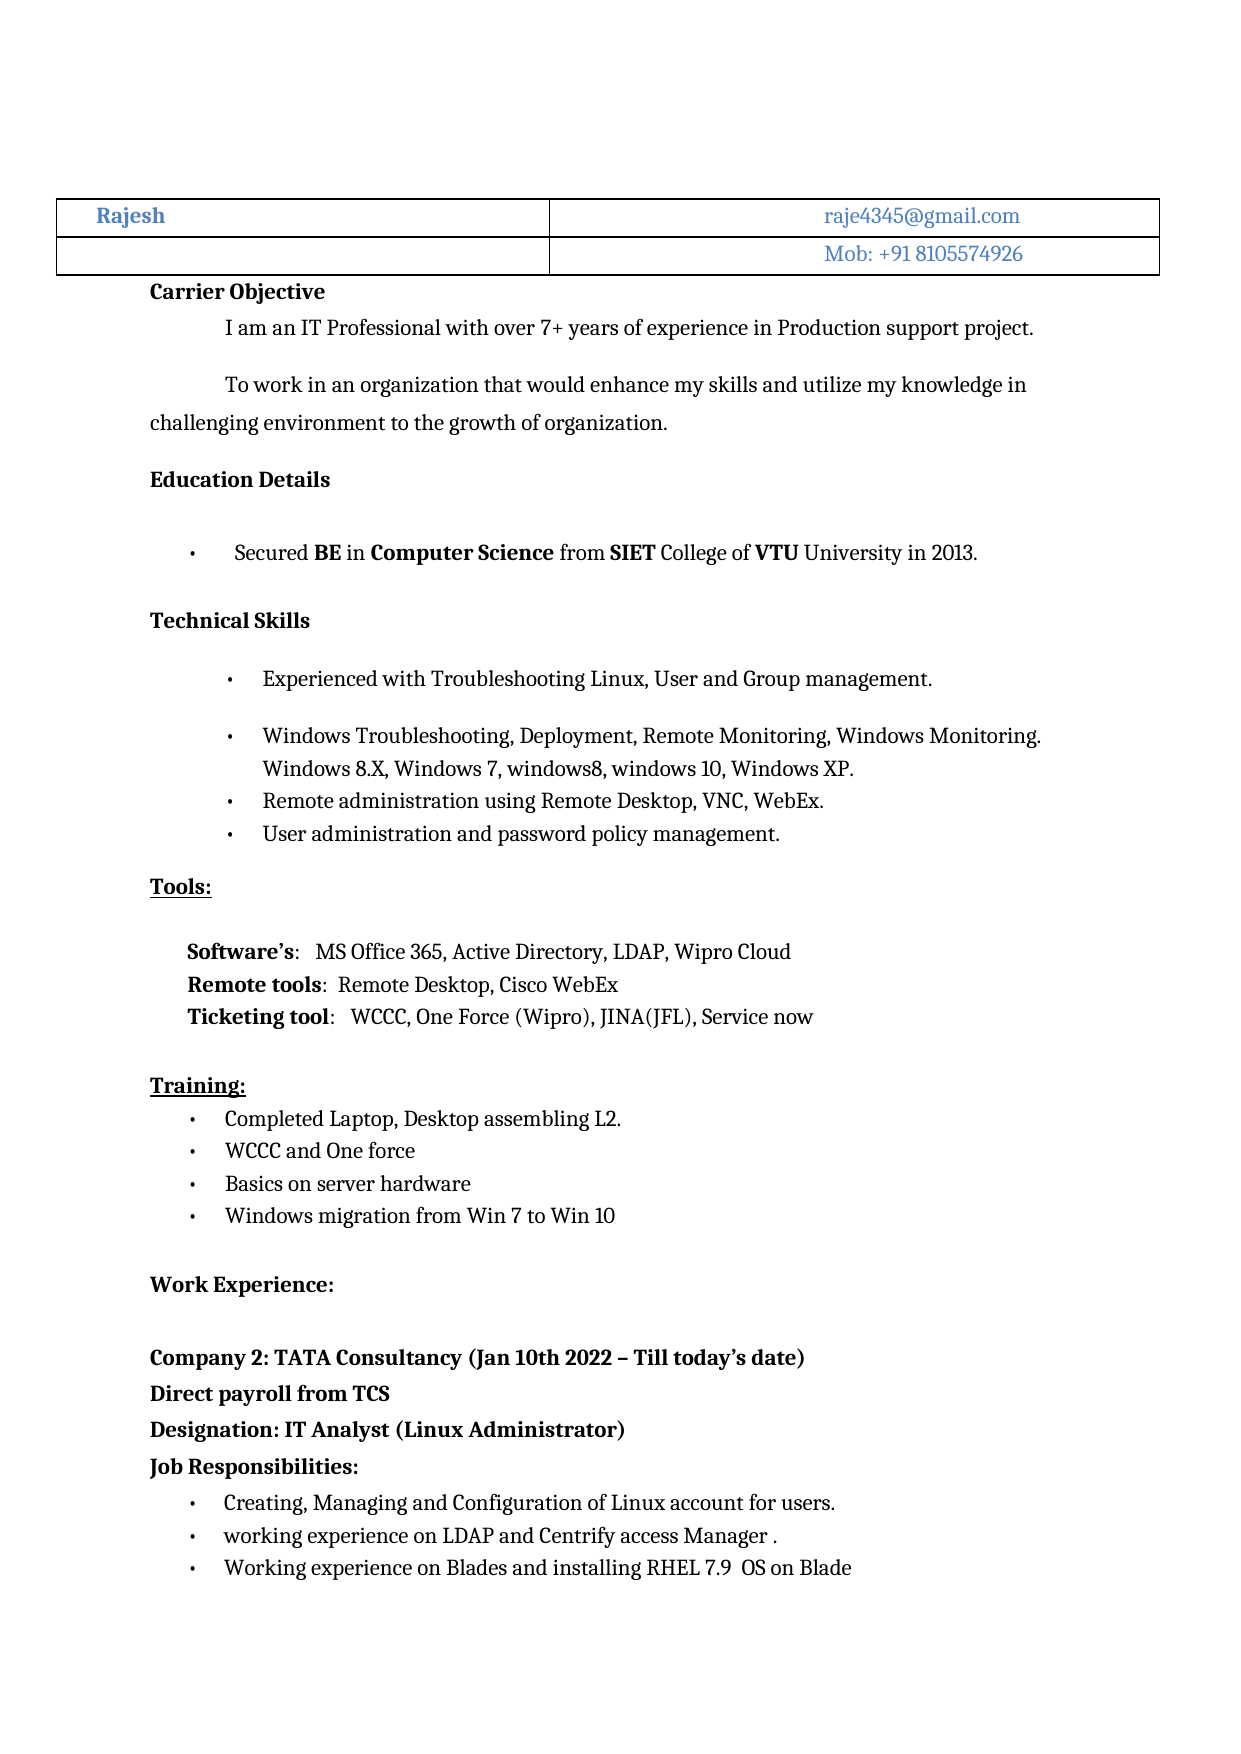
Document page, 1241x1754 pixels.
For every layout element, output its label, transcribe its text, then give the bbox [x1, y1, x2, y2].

list Working experience on Blades and installing RHEL 7.9 OS on Blade [187, 1552, 1090, 1584]
text Training: [150, 1070, 1090, 1102]
text To work in an organization that would enhance my skills and utilize my knowledge in challenging environment to the growth of organization. [150, 369, 1090, 439]
table_header Rajesh [57, 200, 549, 236]
table_cell Mob: +91 8105574926 [550, 238, 1159, 274]
text Carrier Objective [150, 276, 1090, 308]
text Remote tools: Remote Desktop, Cisco WebEx [187, 968, 1090, 1001]
text Tools: [150, 871, 1090, 903]
list Experienced with Troubleshooting Linux, User and Group management. [225, 663, 1090, 695]
text I am an IT Professional with over 7+ years of experience in Production support project. [150, 312, 1090, 344]
text Company 2: TATA Consultancy (Jan 10th 2022 – Till today’s date) [150, 1341, 1090, 1374]
list Remote administration using Remote Desktop, VNC, WebEx. [225, 785, 1090, 818]
list WCCC and One force [187, 1135, 1090, 1167]
text Education Details [150, 464, 1090, 496]
list Secured BE in Computer Science from SIET College of VTU University in 2013. [187, 536, 1090, 569]
list Basics on server hardware [187, 1167, 1090, 1200]
text Designation: IT Analyst (Linux Administrator) [150, 1414, 1090, 1447]
list Creating, Managing and Configuration of Linux account for users. [187, 1487, 1090, 1519]
text Software’s: MS Office 365, Active Directory, LDAP, Wipro Cloud [150, 936, 1090, 968]
table_header raje4345@gmail.com [550, 200, 1159, 236]
list Completed Laptop, Desktop assembling L2. [187, 1102, 1090, 1135]
list Windows migration from Win 7 to Win 10 [187, 1200, 1090, 1232]
text Work Experience: [150, 1269, 1090, 1301]
list User administration and password policy management. [225, 818, 1090, 850]
text Ticketing tool: WCCC, One Force (Wipro), JINA(JFL), Service now [187, 1001, 1090, 1033]
text Technical Skills [150, 605, 1090, 638]
text Job Responsibilities: [150, 1451, 1090, 1483]
list working experience on LDAP and Centrify access Manager . [187, 1519, 1090, 1552]
list Windows Troubleshooting, Deployment, Remote Monitoring, Windows Monitoring. Windows 8.X, Windows 7, windows8, windows 10, Windows XP. [225, 720, 1090, 785]
table_cell [57, 238, 549, 274]
text Direct payroll from TCS [150, 1378, 1090, 1410]
